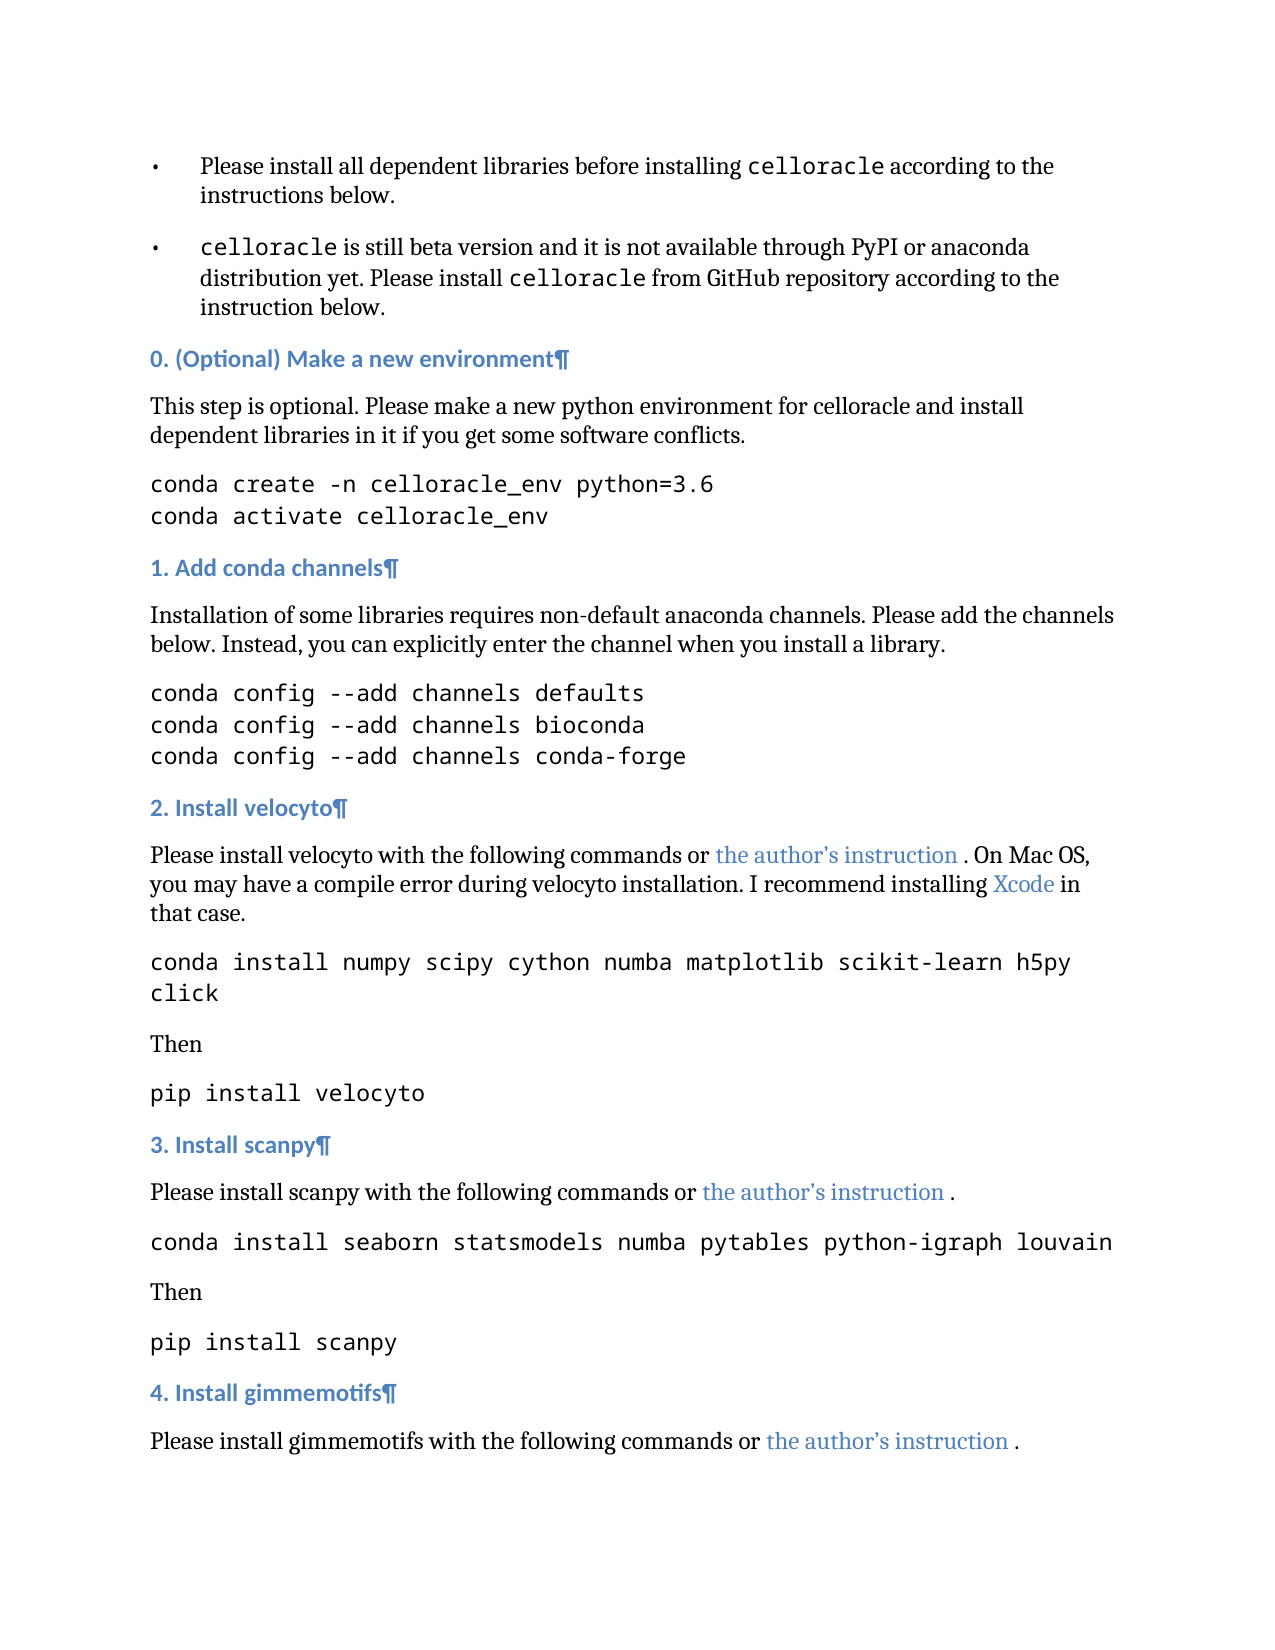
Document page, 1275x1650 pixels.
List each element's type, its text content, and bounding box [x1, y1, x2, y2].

subtitle 1. Add conda channels¶ [150, 552, 1125, 582]
text Installation of some libraries requires non-default anaconda channels. Please add the channels below. Instead, you can explicitly enter the channel when you install a library. [150, 601, 1125, 658]
text This step is optional. Please make a new python environment for celloracle and install dependent libraries in it if you get some software conflicts. [150, 392, 1125, 450]
text Please install gimmemotifs with the following commands or the author’s instruction . [150, 1427, 1125, 1456]
subtitle 2. Install velocyto¶ [150, 792, 1125, 822]
text Please install velocyto with the following commands or the author’s instruction . On Mac OS, you may have a compile error during velocyto installation. I recommend installing Xcode in that case. [150, 841, 1125, 927]
text conda install seaborn statsmodels numba pytables python-igraph louvain [150, 1226, 1125, 1257]
subtitle 3. Install scanpy¶ [150, 1129, 1125, 1159]
text pip install scanpy [150, 1325, 1125, 1357]
text Then [150, 1278, 1125, 1307]
text Please install scanpy with the following commands or the author’s instruction . [150, 1178, 1125, 1207]
subtitle 0. (Optional) Make a new environment¶ [150, 343, 1125, 373]
list Please install all dependent libraries before installing celloracle according to the instructions below. [150, 150, 1125, 210]
subtitle 4. Install gimmemotifs¶ [150, 1377, 1125, 1408]
text conda config --add channels defaults conda config --add channels bioconda conda config --add channels conda-forge [150, 677, 1125, 771]
text Then [150, 1029, 1125, 1058]
text pip install velocyto [150, 1077, 1125, 1108]
text conda install numpy scipy cython numba matplotlib scikit-learn h5py click [150, 946, 1125, 1009]
text conda create -n celloracle_env python=3.6 conda activate celloracle_env [150, 468, 1125, 531]
